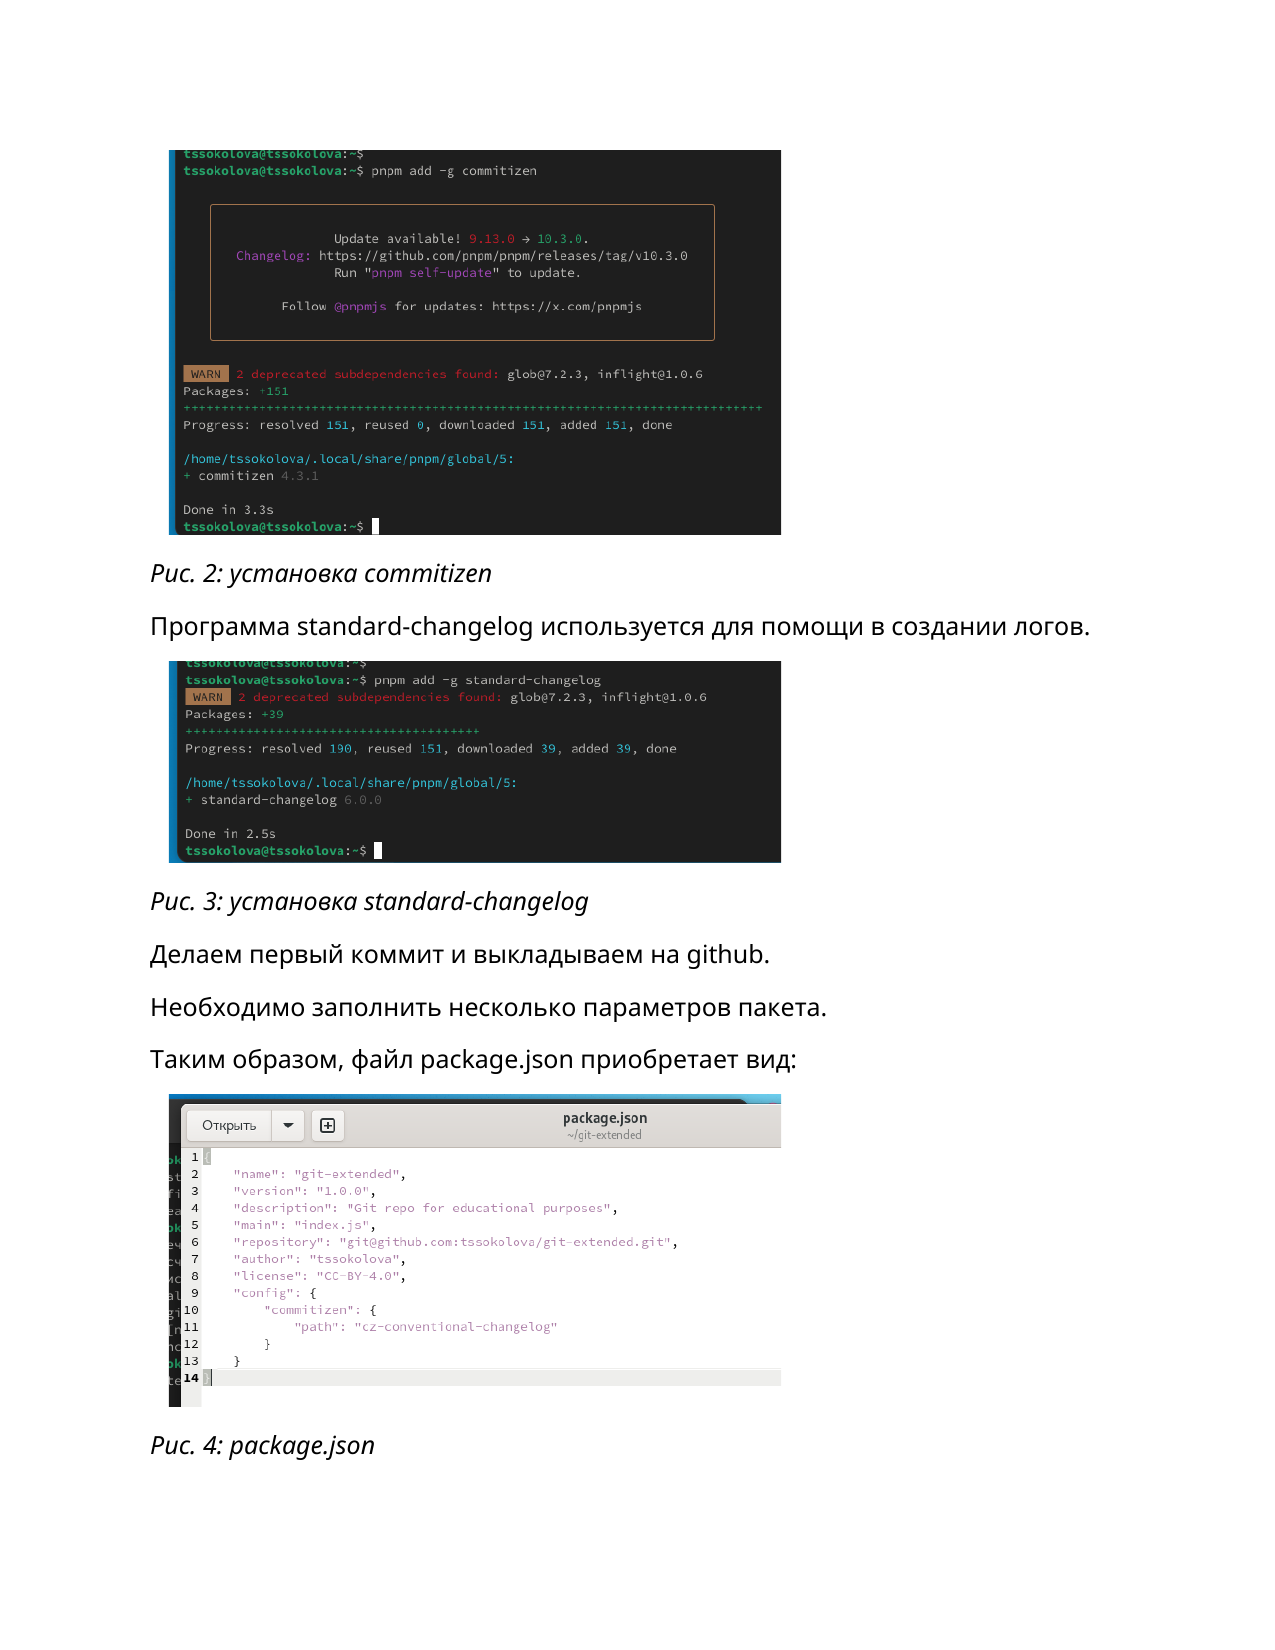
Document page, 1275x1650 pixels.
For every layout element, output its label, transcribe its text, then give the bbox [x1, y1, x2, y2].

text Таким образом, файл package.json приобретает вид: [150, 1042, 1125, 1076]
picture [168, 1094, 782, 1407]
text Рис. 2: установка commitizen [150, 555, 1125, 589]
picture [175, 150, 782, 535]
text Программа standard-changelog используется для помощи в создании логов. [150, 608, 1125, 642]
picture [178, 661, 782, 863]
text Рис. 3: установка standard-changelog [150, 883, 1125, 918]
text Необходимо заполнить несколько параметров пакета. [150, 989, 1125, 1023]
text Рис. 4: package.json [150, 1428, 1125, 1462]
text Делаем первый коммит и выкладываем на github. [150, 936, 1125, 970]
